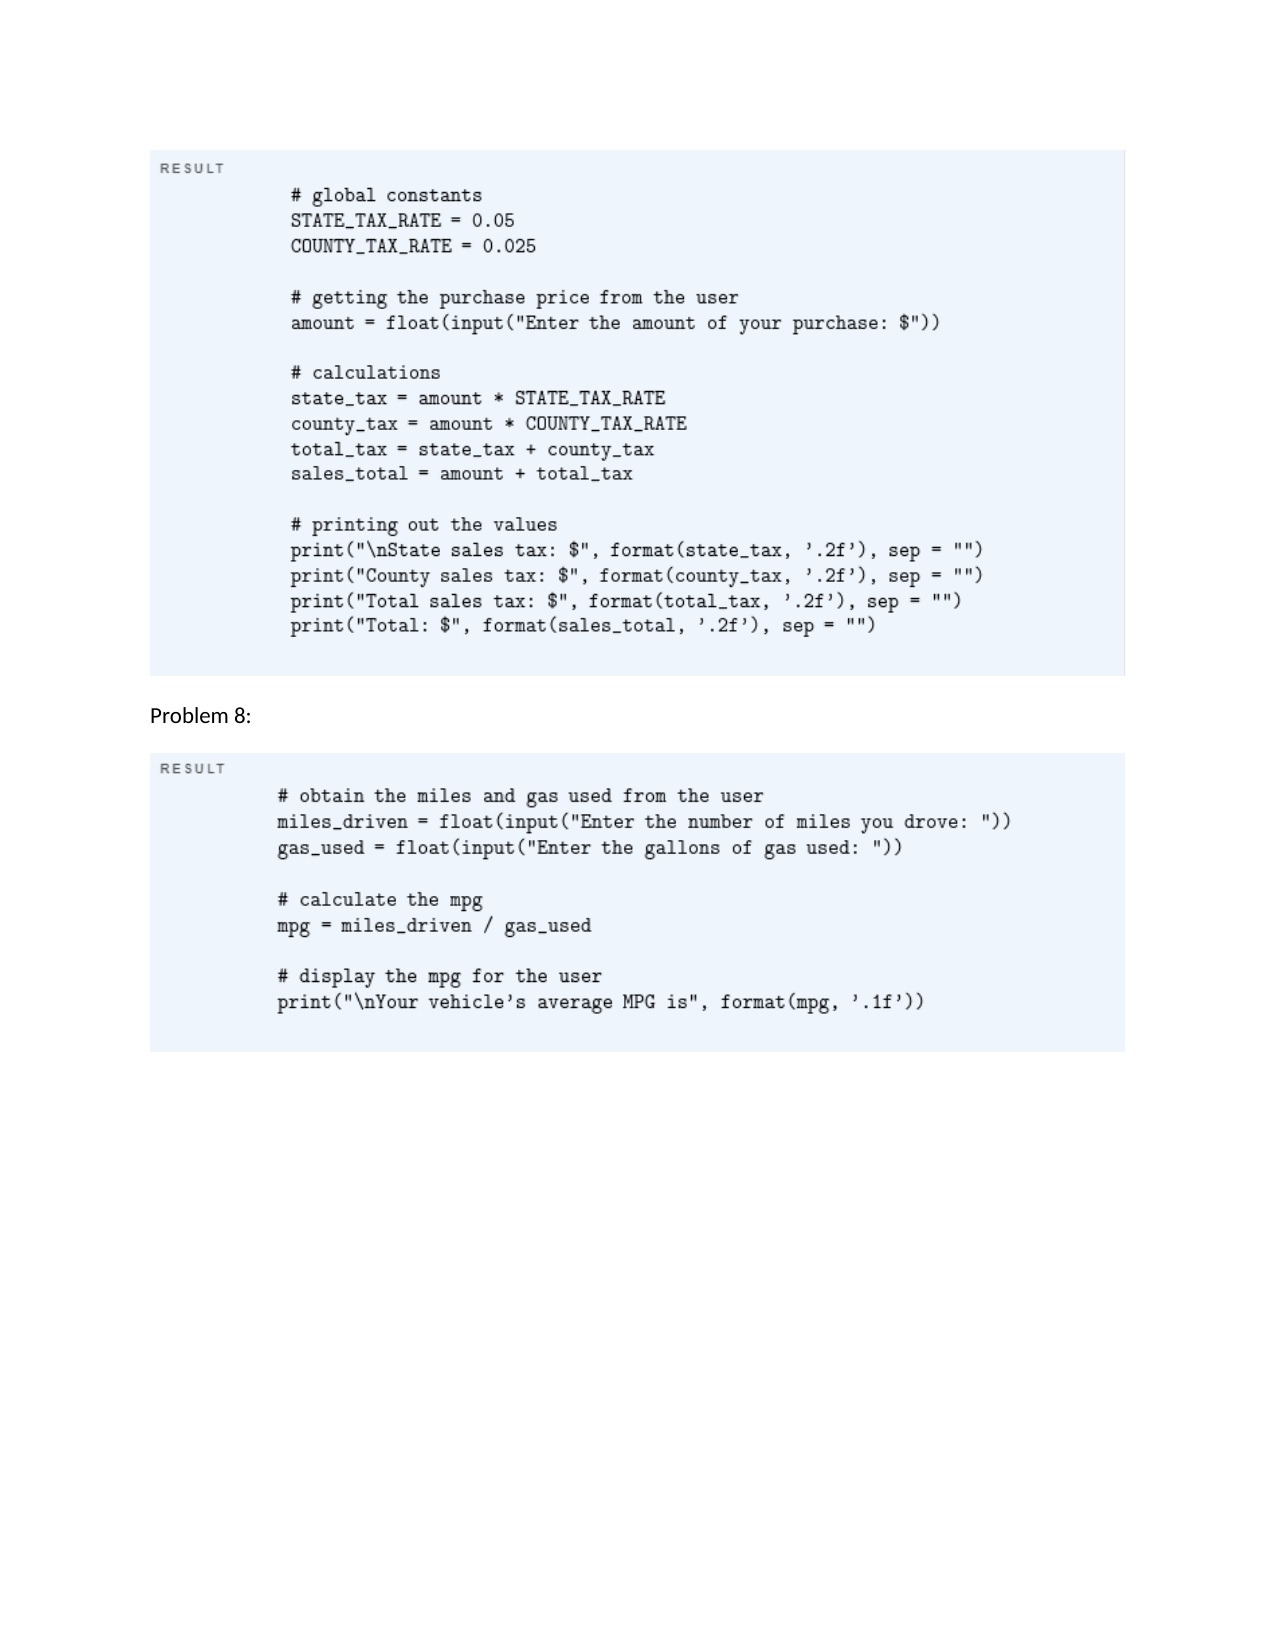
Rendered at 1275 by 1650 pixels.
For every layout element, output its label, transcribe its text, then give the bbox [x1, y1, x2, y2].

picture [150, 753, 1125, 1052]
picture [150, 150, 1125, 676]
text Problem 8: [150, 701, 1125, 729]
